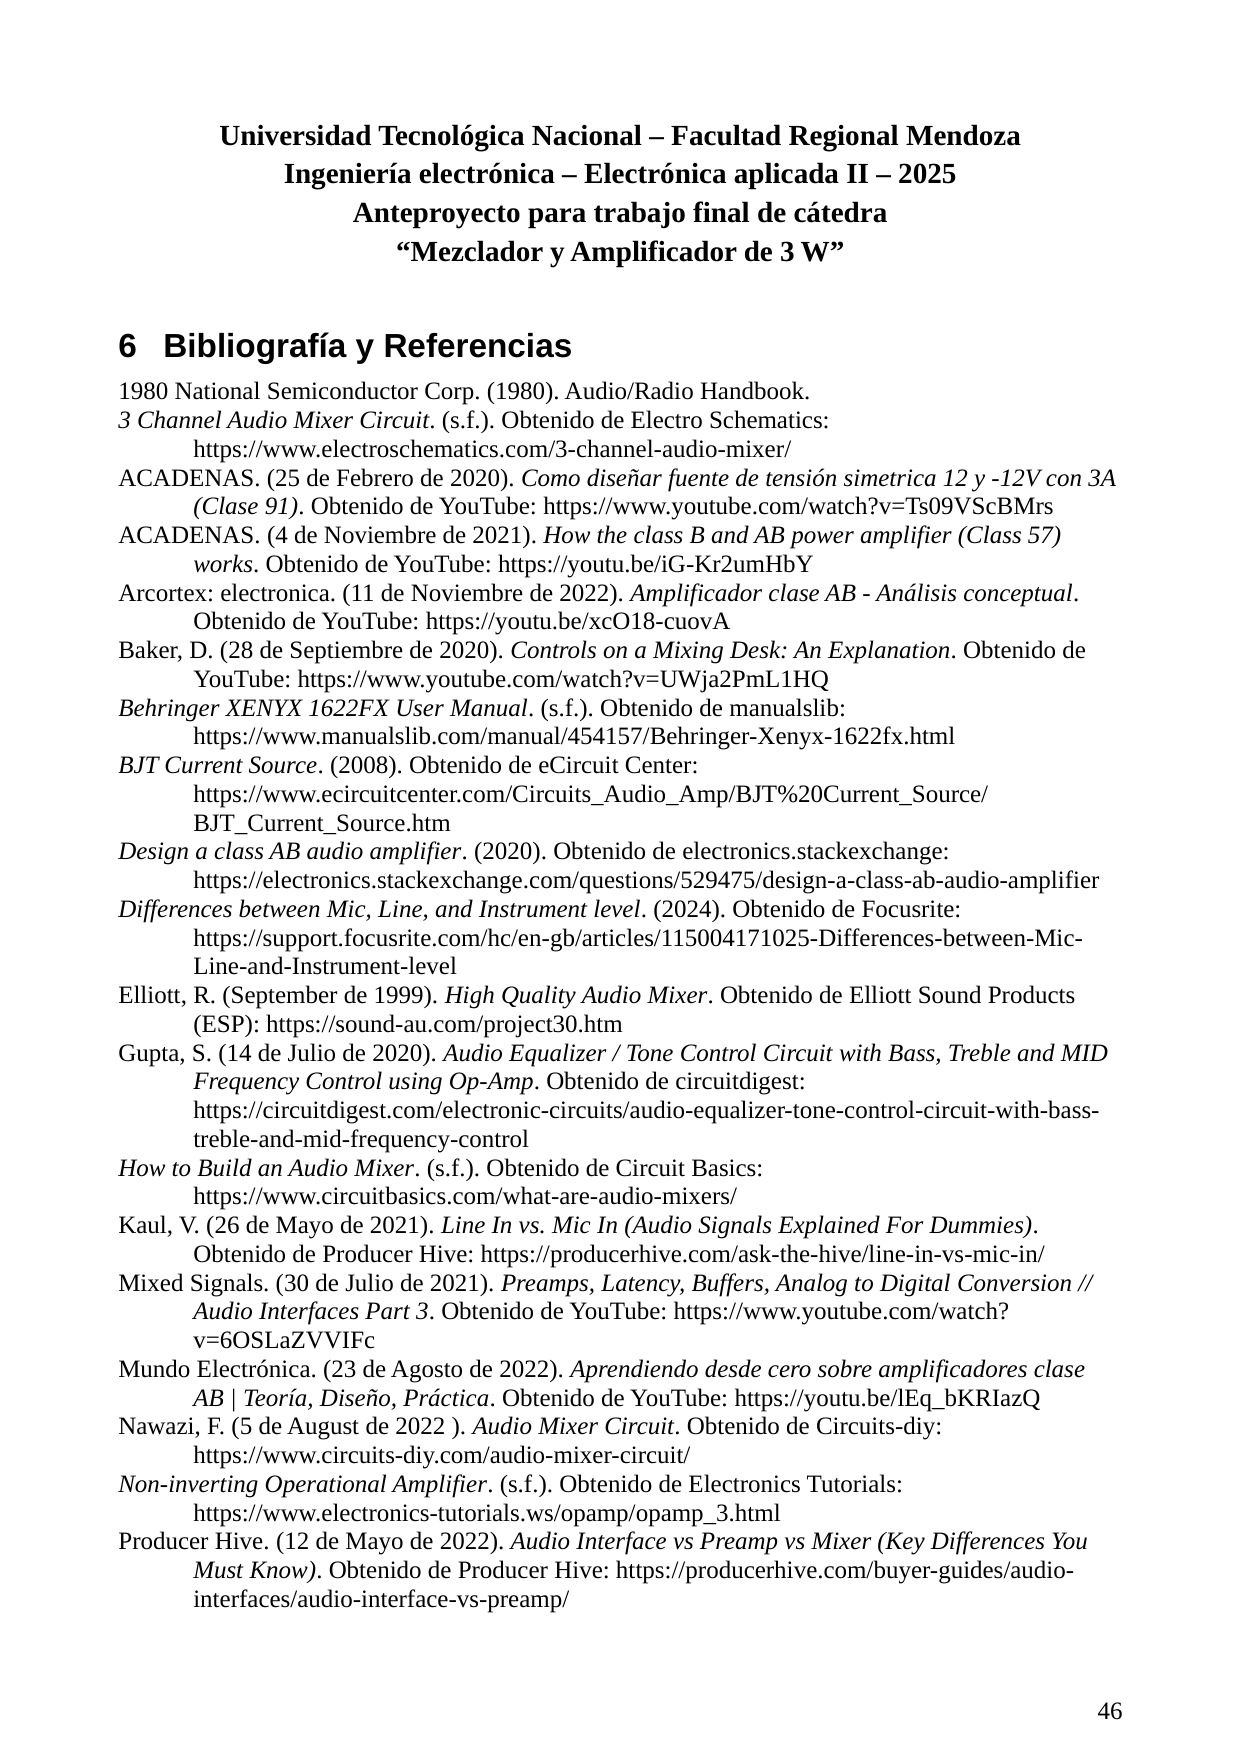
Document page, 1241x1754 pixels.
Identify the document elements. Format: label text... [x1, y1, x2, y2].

text Mixed Signals. (30 de Julio de 2021). Preamps, Latency, Buffers, Analog to Digital Conversion // Audio Interfaces Part 3. Obtenido de YouTube: https://www.youtube.com/watch?v=6OSLaZVVIFc [118, 1268, 1122, 1354]
text Gupta, S. (14 de Julio de 2020). Audio Equalizer / Tone Control Circuit with Bass, Treble and MID Frequency Control using Op-Amp. Obtenido de circuitdigest: https://circuitdigest.com/electronic-circuits/audio-equalizer-tone-control-circuit-with-bass-treble-and-mid-frequency-control [118, 1038, 1122, 1153]
text Mundo Electrónica. (23 de Agosto de 2022). Aprendiendo desde cero sobre amplificadores clase AB | Teoría, Diseño, Práctica. Obtenido de YouTube: https://youtu.be/lEq_bKRIazQ [118, 1354, 1122, 1411]
text Baker, D. (28 de Septiembre de 2020). Controls on a Mixing Desk: An Explanation. Obtenido de YouTube: https://www.youtube.com/watch?v=UWja2PmL1HQ [118, 635, 1122, 693]
text Nawazi, F. (5 de August de 2022 ). Audio Mixer Circuit. Obtenido de Circuits-diy: https://www.circuits-diy.com/audio-mixer-circuit/ [118, 1411, 1122, 1469]
text ACADENAS. (4 de Noviembre de 2021). How the class B and AB power amplifier (Class 57) works. Obtenido de YouTube: https://youtu.be/iG-Kr2umHbY [118, 520, 1122, 578]
text Elliott, R. (September de 1999). High Quality Audio Mixer. Obtenido de Elliott Sound Products (ESP): https://sound-au.com/project30.htm [118, 980, 1122, 1038]
text Differences between Mic, Line, and Instrument level. (2024). Obtenido de Focusrite: https://support.focusrite.com/hc/en-gb/articles/115004171025-Differences-between-Mic-Line-and-Instrument-level [118, 894, 1122, 980]
text How to Build an Audio Mixer. (s.f.). Obtenido de Circuit Basics: https://www.circuitbasics.com/what-are-audio-mixers/ [118, 1153, 1122, 1210]
text BJT Current Source. (2008). Obtenido de eCircuit Center: https://www.ecircuitcenter.com/Circuits_Audio_Amp/BJT%20Current_Source/BJT_Current_Source.htm [118, 750, 1122, 836]
text Non-inverting Operational Amplifier. (s.f.). Obtenido de Electronics Tutorials: https://www.electronics-tutorials.ws/opamp/opamp_3.html [118, 1469, 1122, 1526]
text Kaul, V. (26 de Mayo de 2021). Line In vs. Mic In (Audio Signals Explained For Dummies). Obtenido de Producer Hive: https://producerhive.com/ask-the-hive/line-in-vs-mic-in/ [118, 1210, 1122, 1268]
text Behringer XENYX 1622FX User Manual. (s.f.). Obtenido de manualslib: https://www.manualslib.com/manual/454157/Behringer-Xenyx-1622fx.html [118, 693, 1122, 750]
text 3 Channel Audio Mixer Circuit. (s.f.). Obtenido de Electro Schematics: https://www.electroschematics.com/3-channel-audio-mixer/ [118, 405, 1122, 463]
text 1980 National Semiconductor Corp. (1980). Audio/Radio Handbook. [118, 376, 1122, 405]
text ACADENAS. (25 de Febrero de 2020). Como diseñar fuente de tensión simetrica 12 y -12V con 3A (Clase 91). Obtenido de YouTube: https://www.youtube.com/watch?v=Ts09VScBMrs [118, 463, 1122, 520]
text Design a class AB audio amplifier. (2020). Obtenido de electronics.stackexchange: https://electronics.stackexchange.com/questions/529475/design-a-class-ab-audio-amplifier [118, 836, 1122, 894]
subtitle Bibliografía y Referencias [118, 326, 1122, 364]
text Producer Hive. (12 de Mayo de 2022). Audio Interface vs Preamp vs Mixer (Key Differences You Must Know). Obtenido de Producer Hive: https://producerhive.com/buyer-guides/audio-interfaces/audio-interface-vs-preamp/ [118, 1526, 1122, 1613]
text Arcortex: electronica. (11 de Noviembre de 2022). Amplificador clase AB - Análisis conceptual. Obtenido de YouTube: https://youtu.be/xcO18-cuovA [118, 578, 1122, 635]
